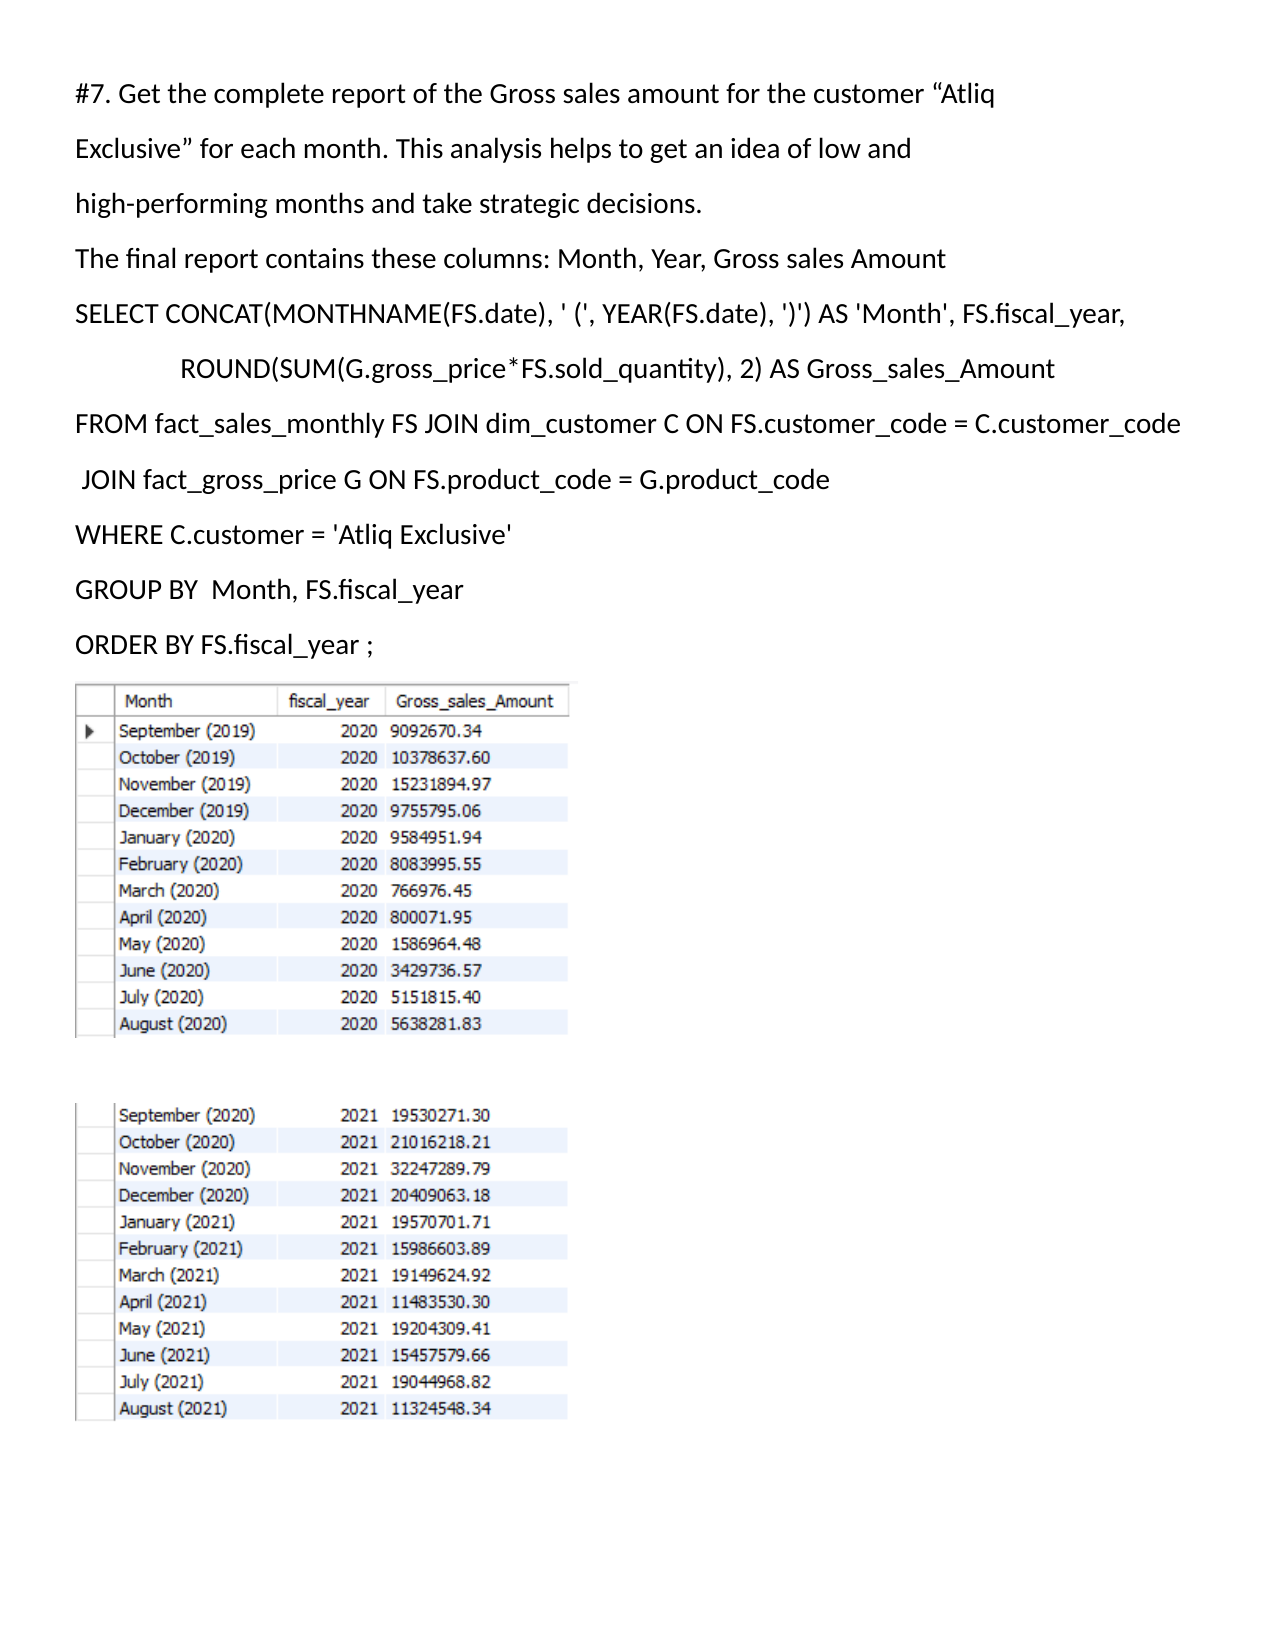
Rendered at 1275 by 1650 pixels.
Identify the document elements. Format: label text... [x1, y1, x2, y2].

text WHERE C.customer = 'Atliq Exclusive' [75, 516, 1200, 551]
text FROM fact_sales_monthly FS JOIN dim_customer C ON FS.customer_code = C.customer_code [75, 406, 1200, 441]
text GROUP BY Month, FS.fiscal_year [75, 571, 1200, 607]
text ORDER BY FS.fiscal_year ; [75, 626, 1200, 662]
text #7. Get the complete report of the Gross sales amount for the customer “Atliq [75, 75, 1200, 111]
text high-performing months and take strategic decisions. [75, 185, 1200, 221]
text SELECT CONCAT(MONTHNAME(FS.date), ' (', YEAR(FS.date), ')') AS 'Month', FS.fiscal_year, [75, 295, 1200, 331]
text The final report contains these columns: Month, Year, Gross sales Amount [75, 240, 1200, 276]
picture [75, 681, 579, 1038]
text ROUND(SUM(G.gross_price*FS.sold_quantity), 2) AS Gross_sales_Amount [75, 351, 1200, 386]
picture [75, 1103, 574, 1429]
text JOIN fact_gross_price G ON FS.product_code = G.product_code [75, 461, 1200, 496]
text Exclusive” for each month. This analysis helps to get an idea of low and [75, 130, 1200, 166]
